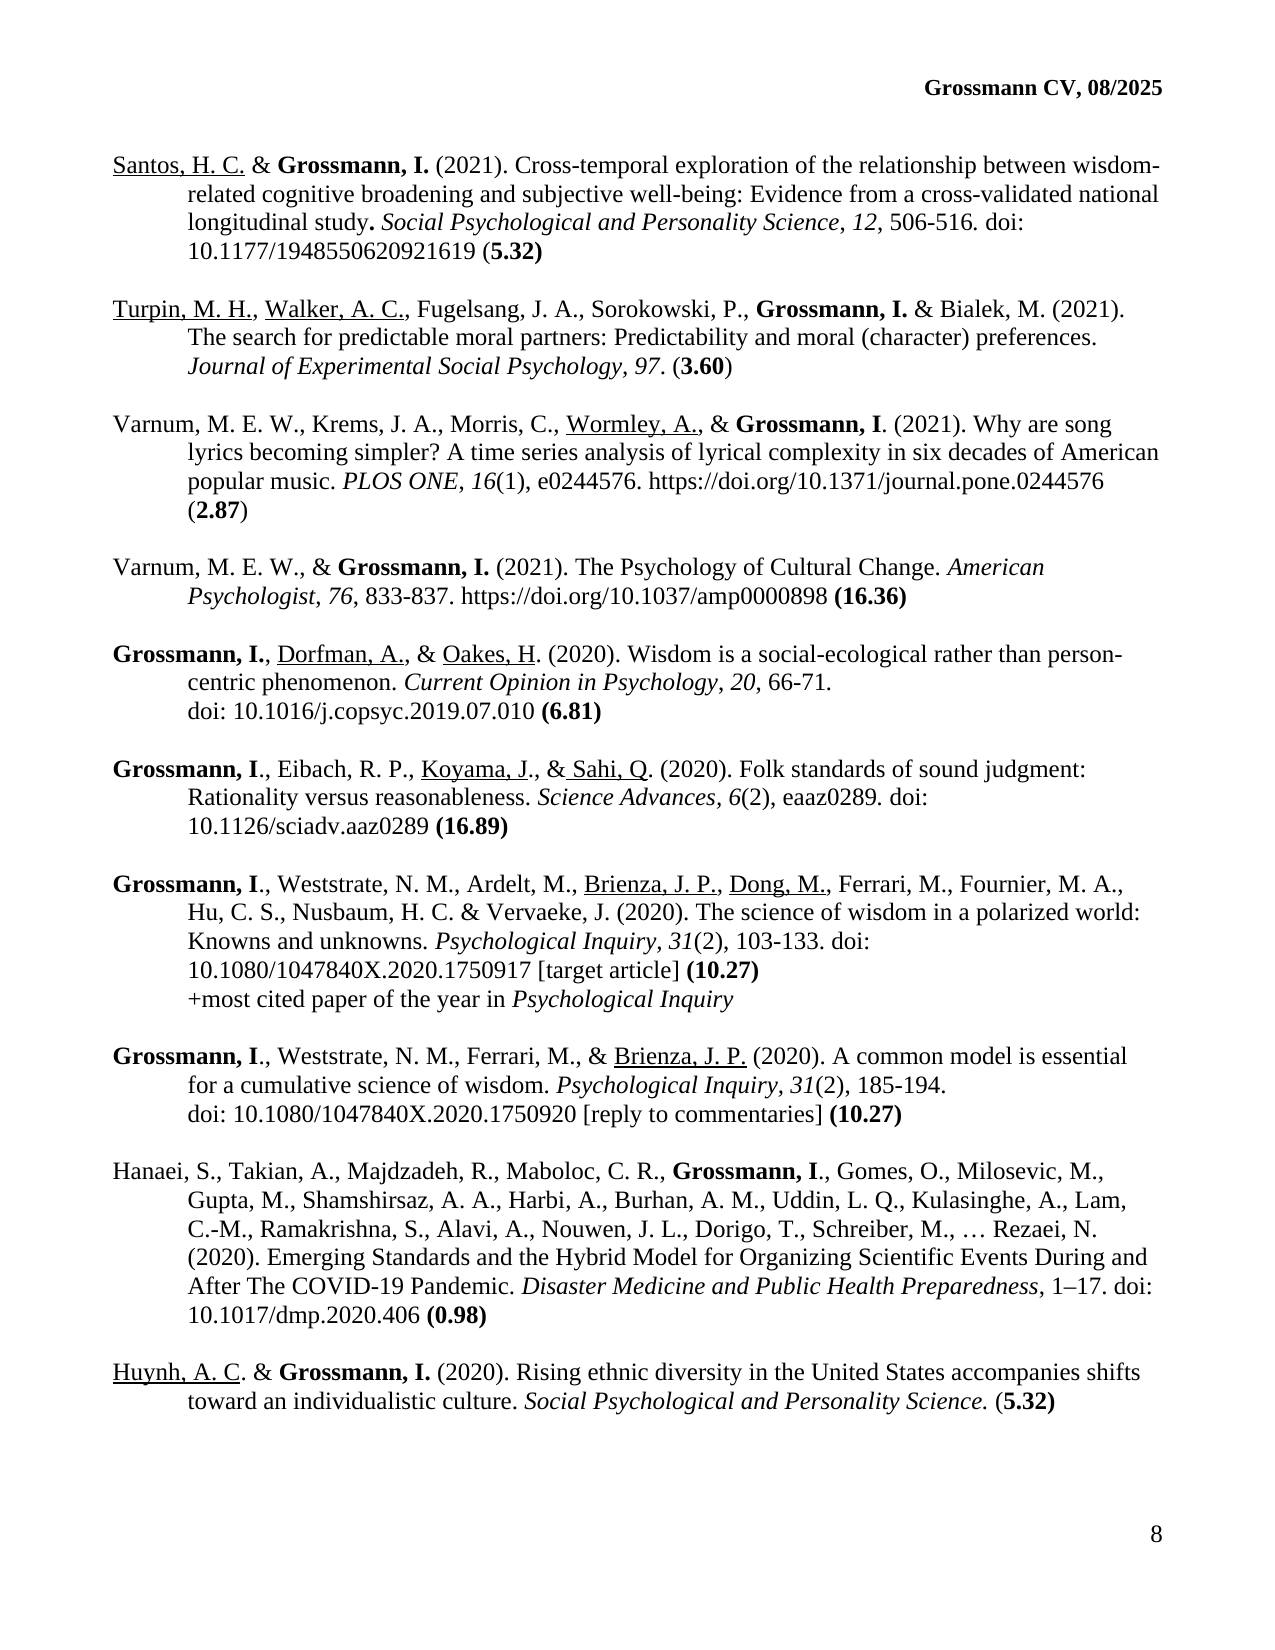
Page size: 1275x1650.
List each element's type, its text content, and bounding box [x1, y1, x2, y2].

text Hanaei, S., Takian, A., Majdzadeh, R., Maboloc, C. R., Grossmann, I., Gomes, O., Milosevic, M., Gupta, M., Shamshirsaz, A. A., Harbi, A., Burhan, A. M., Uddin, L. Q., Kulasinghe, A., Lam, C.-M., Ramakrishna, S., Alavi, A., Nouwen, J. L., Dorigo, T., Schreiber, M., … Rezaei, N. (2020). Emerging Standards and the Hybrid Model for Organizing Scientific Events During and After The COVID-19 Pandemic. Disaster Medicine and Public Health Preparedness, 1–17. doi: 10.1017/dmp.2020.406 (0.98) [112, 1156, 1162, 1329]
text Grossmann, I., Weststrate, N. M., Ardelt, M., Brienza, J. P., Dong, M., Ferrari, M., Fournier, M. A., Hu, C. S., Nusbaum, H. C. & Vervaeke, J. (2020). The science of wisdom in a polarized world: Knowns and unknowns. Psychological Inquiry, 31(2), 103-133. ​​​​​​​doi: 10.1080/1047840X.2020.1750917 [target article] (10.27) [112, 869, 1162, 984]
text Grossmann, I., Eibach, R. P., Koyama, J., & Sahi, Q. (2020). Folk standards of sound judgment: Rationality versus reasonableness. Science Advances, 6(2), eaaz0289. doi: 10.1126/sciadv.aaz0289 (16.89) [112, 754, 1162, 840]
text +most cited paper of the year in Psychological Inquiry [187, 984, 1162, 1012]
text Varnum, M. E. W., & Grossmann, I. (2021). The Psychology of Cultural Change. American Psychologist, 76, 833-837. https://doi.org/10.1037/amp0000898 (16.36) [112, 552, 1162, 610]
text Grossmann, I., Weststrate, N. M., Ferrari, M., & Brienza, J. P. (2020). A common model is essential for a cumulative science of wisdom. Psychological Inquiry, 31(2), 185-194. doi: 10.1080/1047840X.2020.1750920 [reply to commentaries] (10.27) [112, 1041, 1162, 1127]
text Grossmann, I., Dorfman, A., & Oakes, H. (2020). Wisdom is a social-ecological rather than person-centric phenomenon. Current Opinion in Psychology, 20, 66-71. doi: 10.1016/j.copsyc.2019.07.010 (6.81) [112, 639, 1162, 725]
text Huynh, A. C. & Grossmann, I. (2020). Rising ethnic diversity in the United States accompanies shifts toward an individualistic culture. Social Psychological and Personality Science. (5.32) [112, 1357, 1162, 1415]
